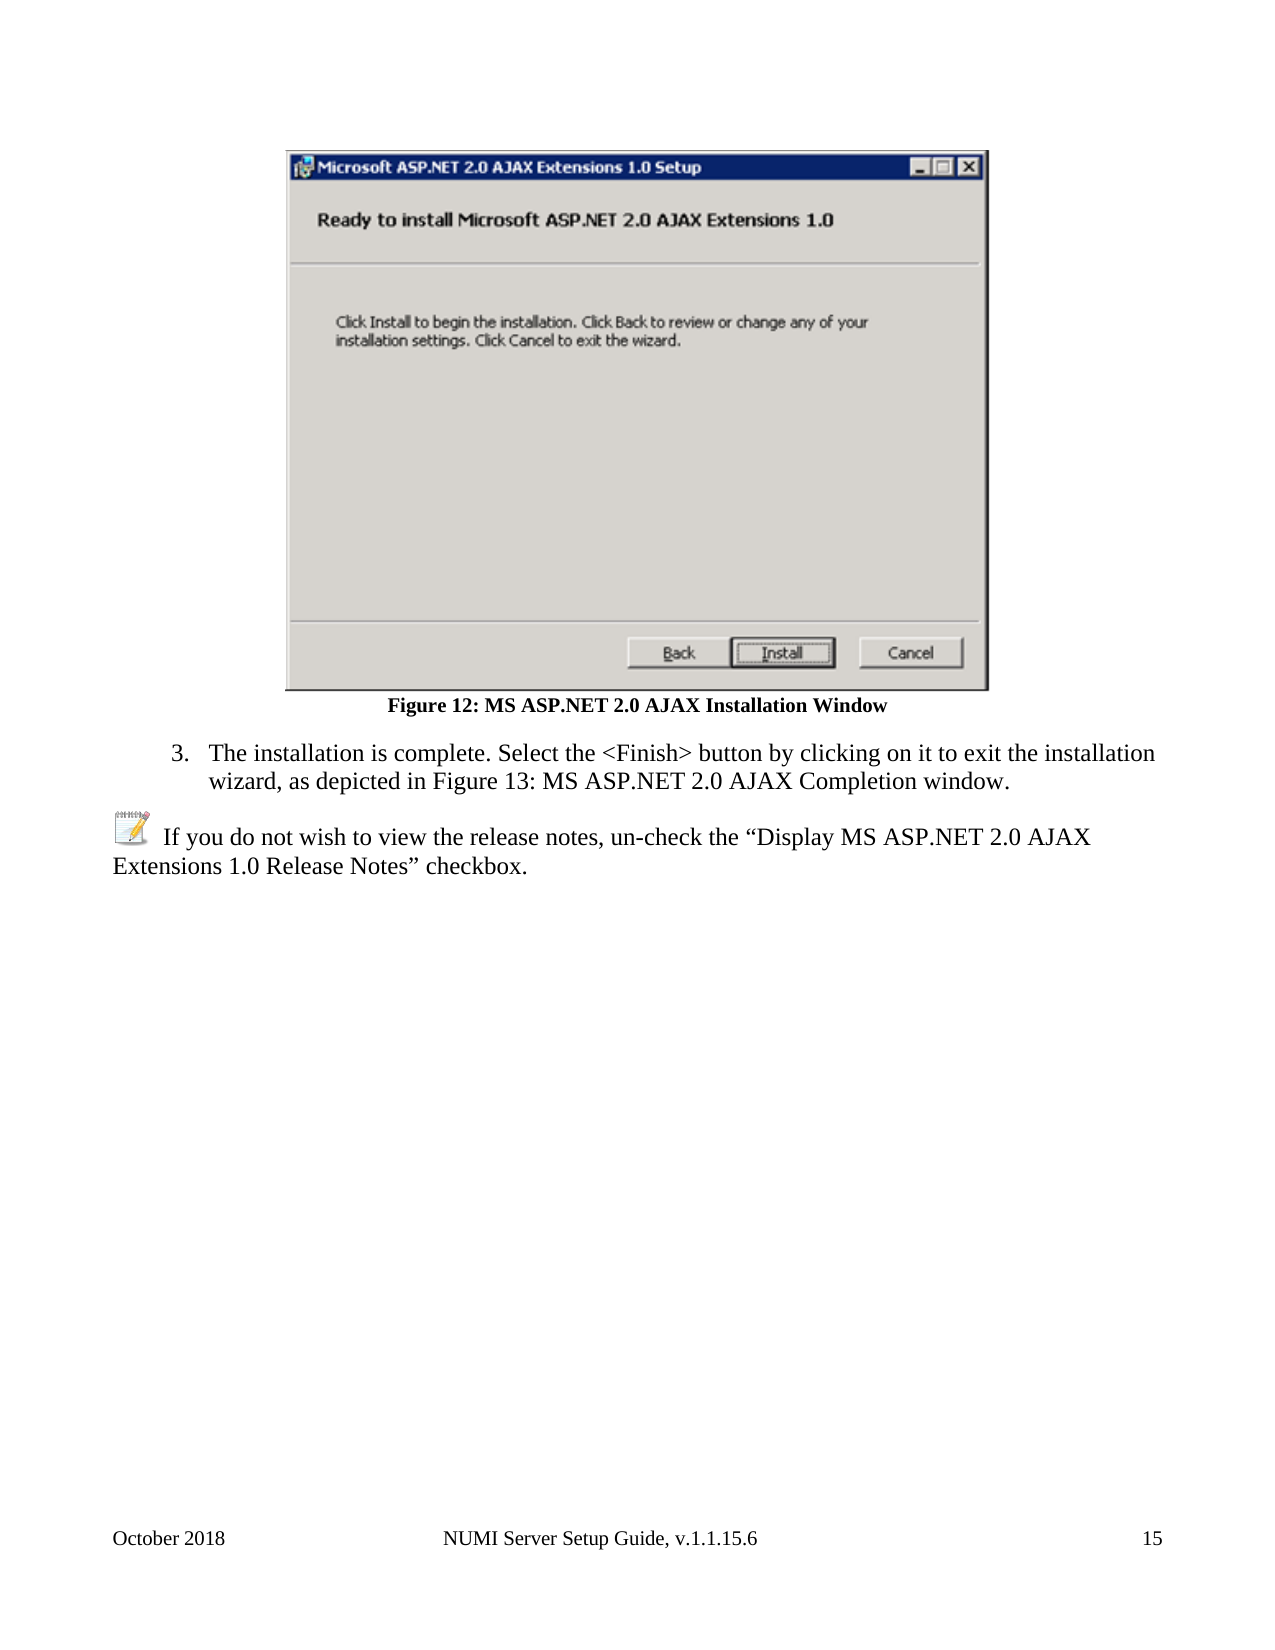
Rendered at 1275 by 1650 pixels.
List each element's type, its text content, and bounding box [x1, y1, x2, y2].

text If you do not wish to view the release notes, un-check the “Display MS ASP.NET 2.0 AJAX Extensions 1.0 Release Notes” checkbox. [112, 808, 1162, 879]
picture [285, 150, 990, 693]
picture [112, 807, 151, 846]
list The installation is complete. Select the <Finish> button by clicking on it to exit the installation wizard, as depicted in Figure 13: MS ASP.NET 2.0 AJAX Completion window. [171, 738, 1162, 795]
text Figure 12: MS ASP.NET 2.0 AJAX Installation Window [112, 693, 1162, 717]
